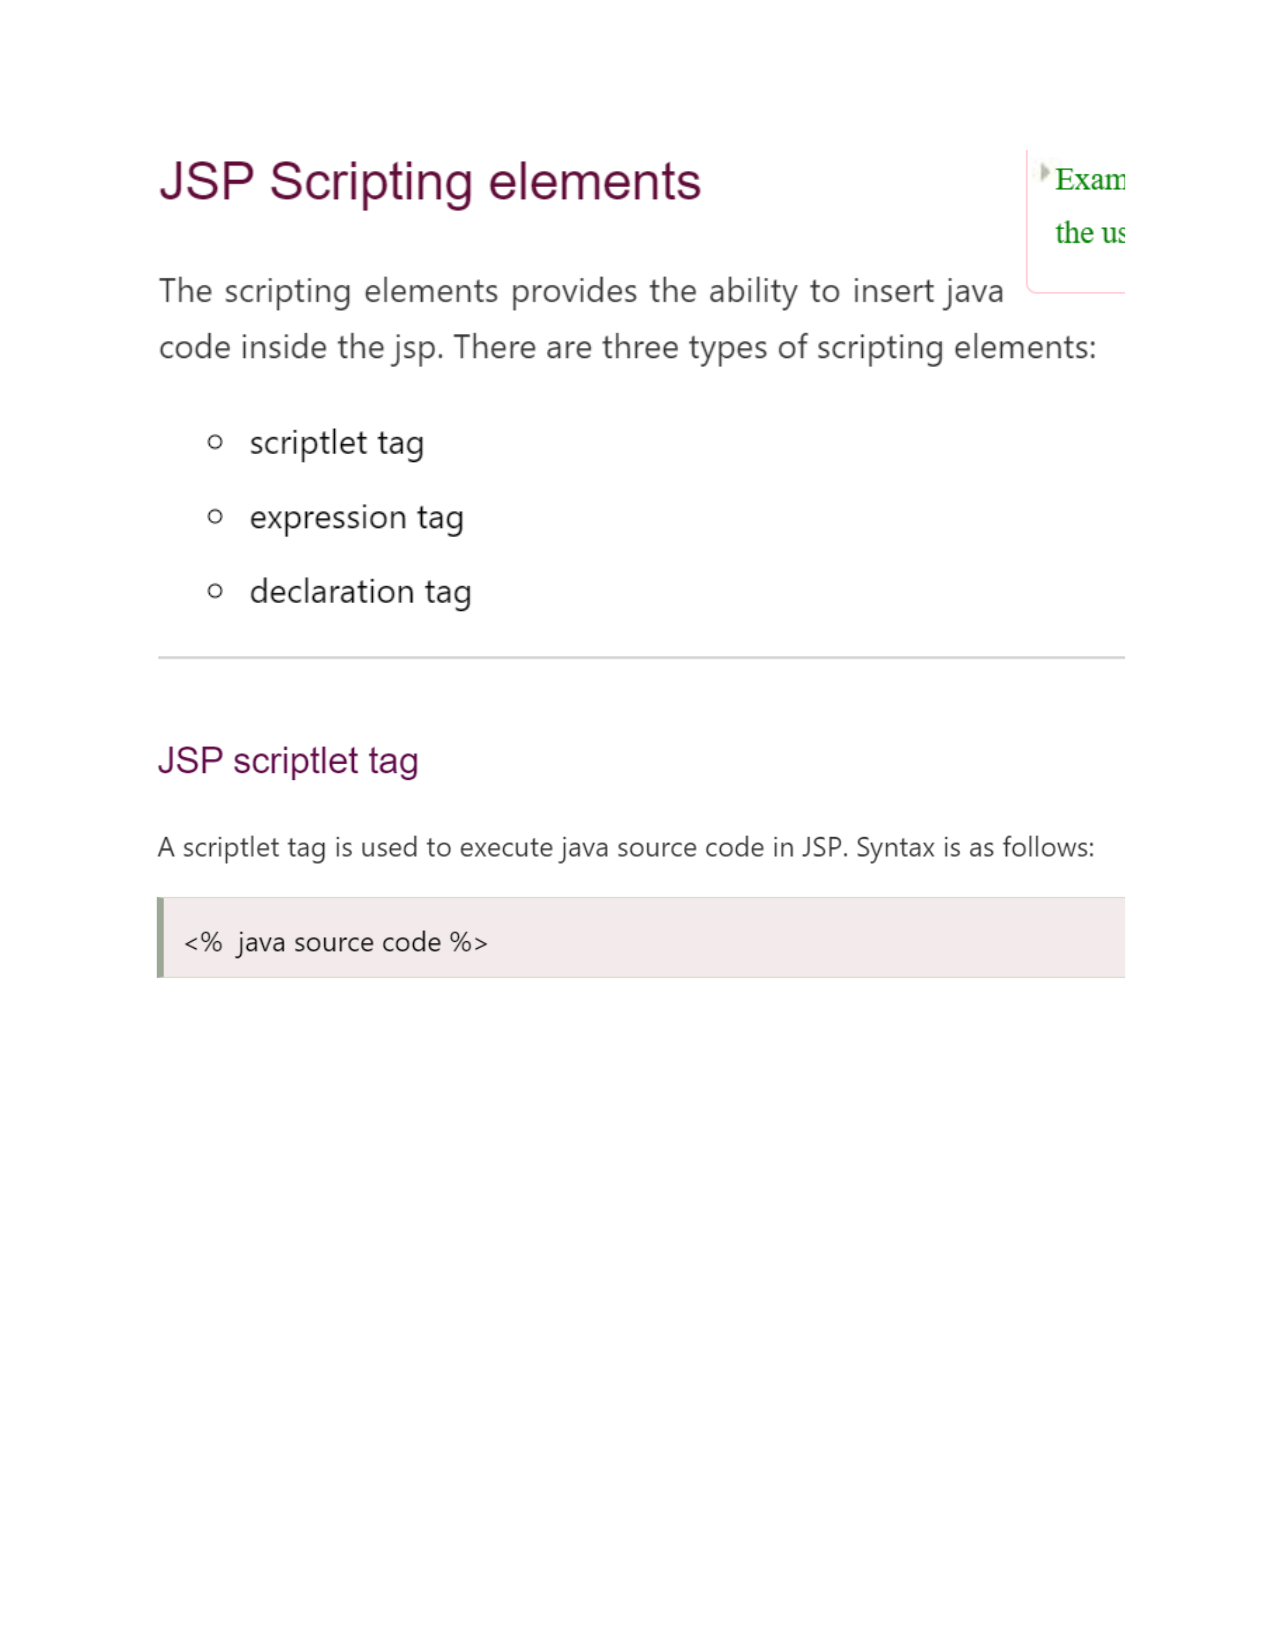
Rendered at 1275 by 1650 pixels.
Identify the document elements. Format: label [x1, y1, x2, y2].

picture [150, 150, 1125, 662]
picture [150, 727, 1125, 985]
